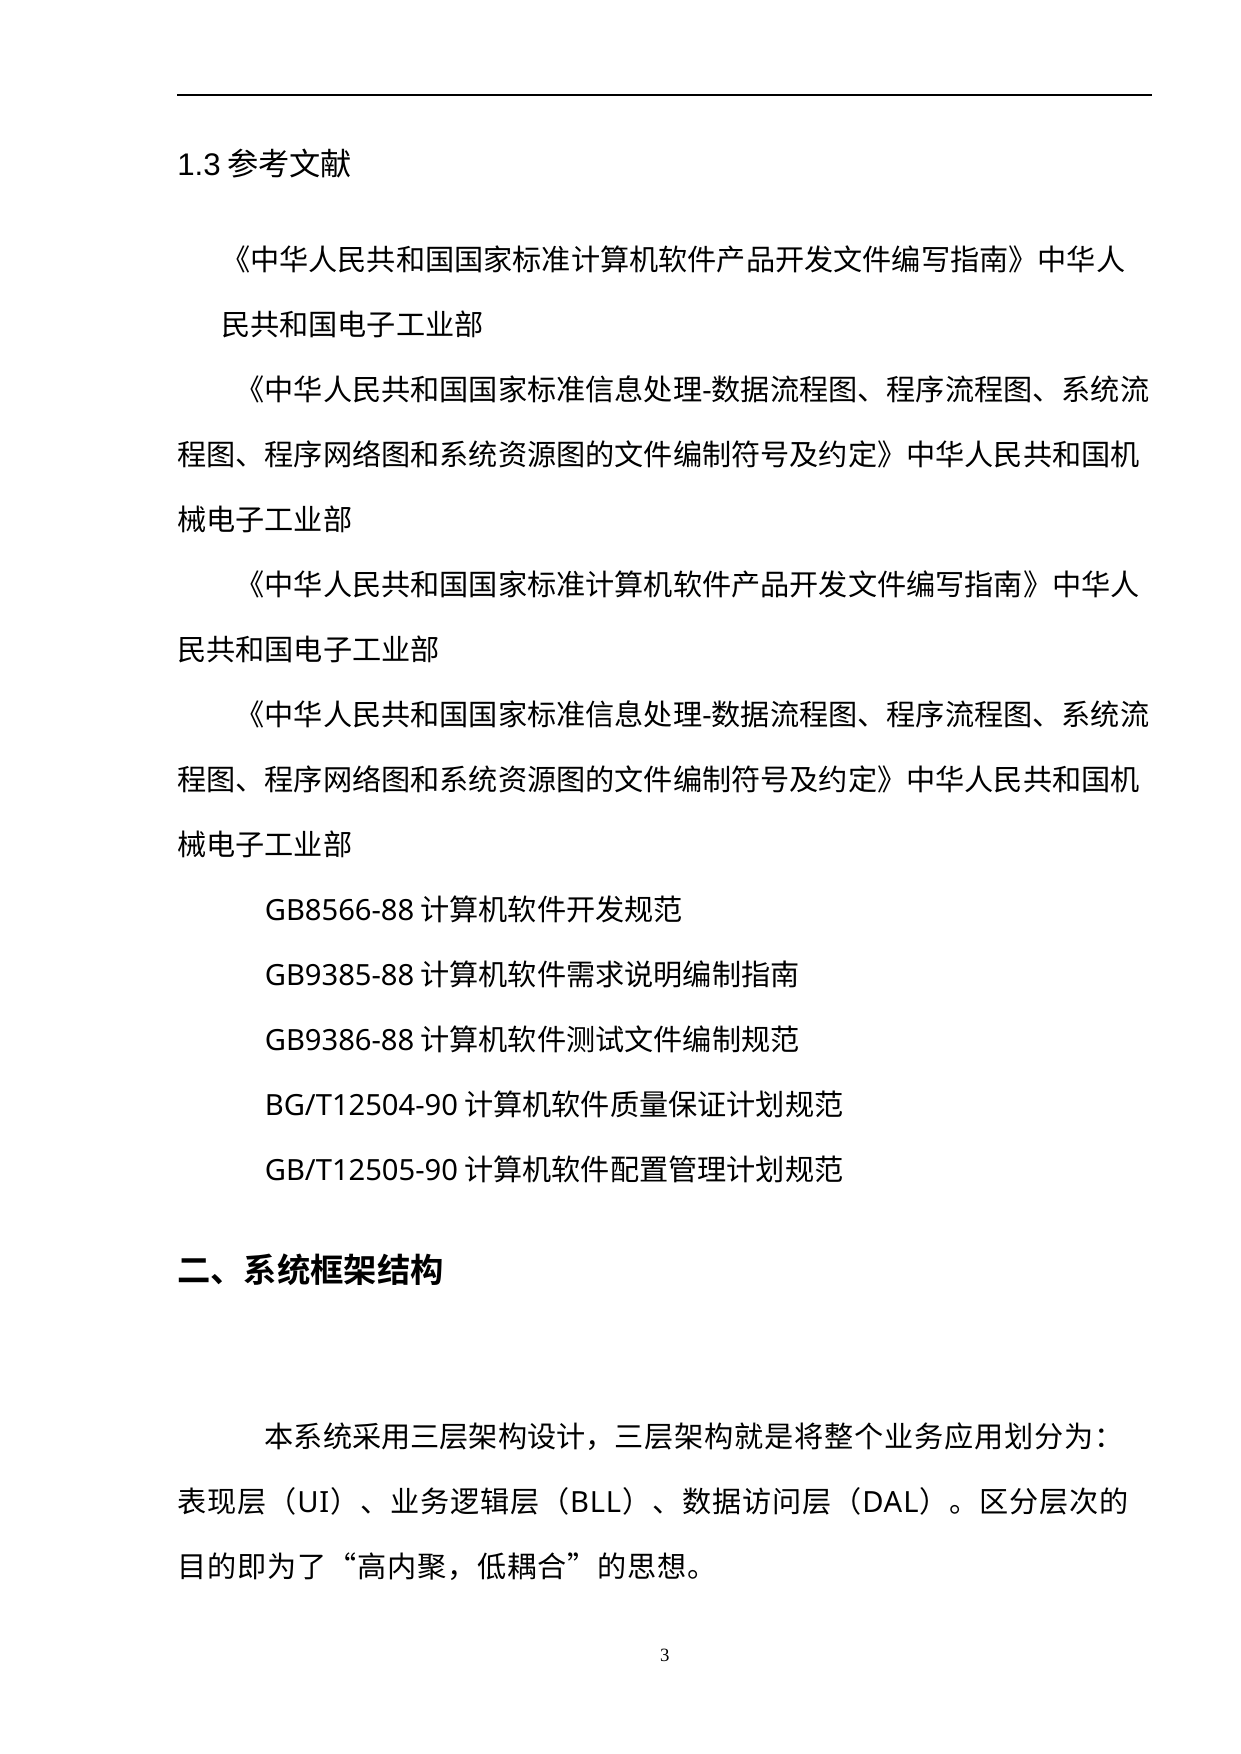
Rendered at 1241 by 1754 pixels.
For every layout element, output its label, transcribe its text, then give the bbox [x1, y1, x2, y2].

text BG/T12504-90计算机软件质量保证计划规范 [177, 1070, 1152, 1135]
text GB9386-88计算机软件测试文件编制规范 [177, 1005, 1152, 1070]
subtitle 1.3参考文献 [177, 129, 1152, 194]
text 本系统采用三层架构设计，三层架构就是将整个业务应用划分为：表现层（UI）、业务逻辑层（BLL）、数据访问层（DAL）。区分层次的目的即为了“高内聚，低耦合”的思想。 [177, 1403, 1152, 1598]
text 《中华人民共和国国家标准信息处理-数据流程图、程序流程图、系统流程图、程序网络图和系统资源图的文件编制符号及约定》中华人民共和国机械电子工业部 [177, 680, 1152, 875]
text GB8566-88计算机软件开发规范 [177, 875, 1152, 940]
text 二、系统框架结构 [177, 1236, 1152, 1301]
text GB/T12505-90计算机软件配置管理计划规范 [177, 1135, 1152, 1200]
text 《中华人民共和国国家标准计算机软件产品开发文件编写指南》中华人民共和国电子工业部 [221, 225, 1152, 355]
text 《中华人民共和国国家标准信息处理-数据流程图、程序流程图、系统流程图、程序网络图和系统资源图的文件编制符号及约定》中华人民共和国机械电子工业部 [177, 355, 1152, 550]
text GB9385-88计算机软件需求说明编制指南 [177, 940, 1152, 1005]
text 《中华人民共和国国家标准计算机软件产品开发文件编写指南》中华人民共和国电子工业部 [177, 550, 1152, 680]
